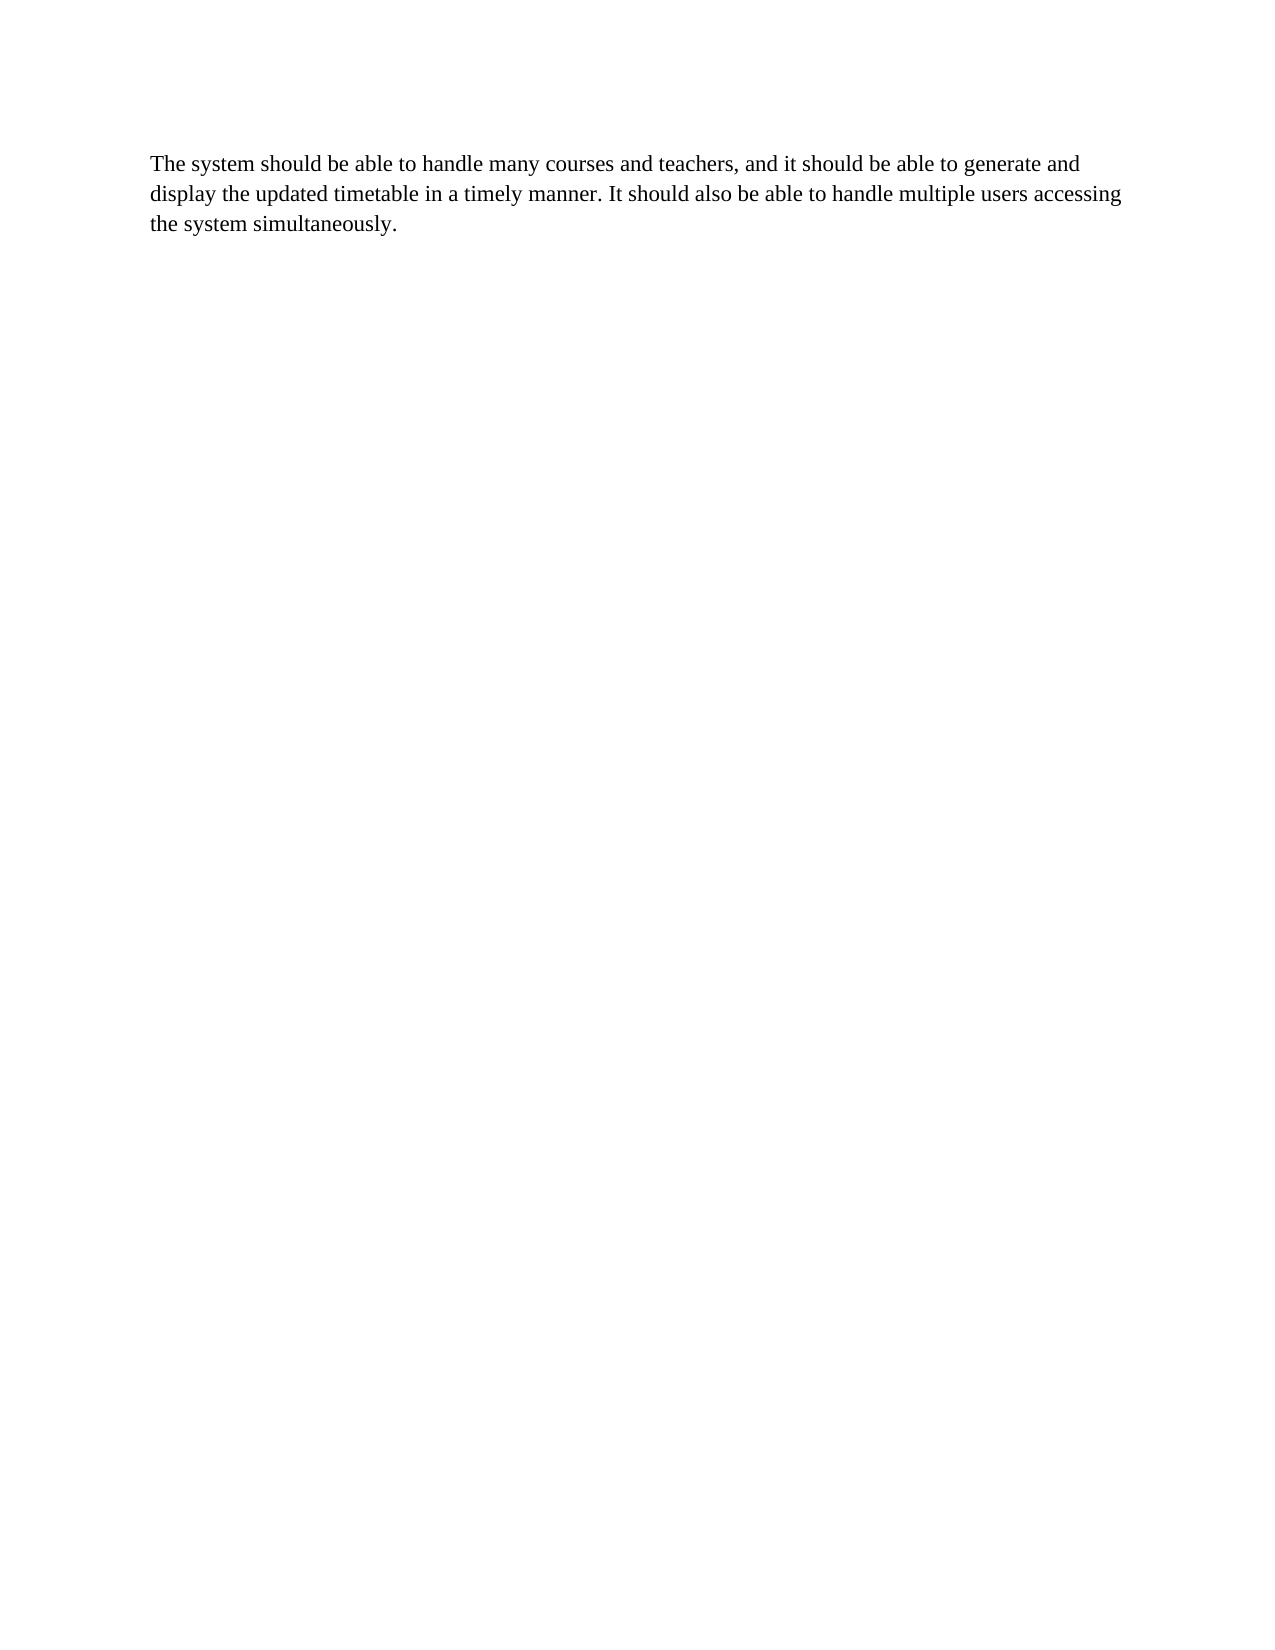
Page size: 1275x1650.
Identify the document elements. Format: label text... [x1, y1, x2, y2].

text The system should be able to handle many courses and teachers, and it should be able to generate and display the updated timetable in a timely manner. It should also be able to handle multiple users accessing the system simultaneously. [150, 150, 1125, 237]
